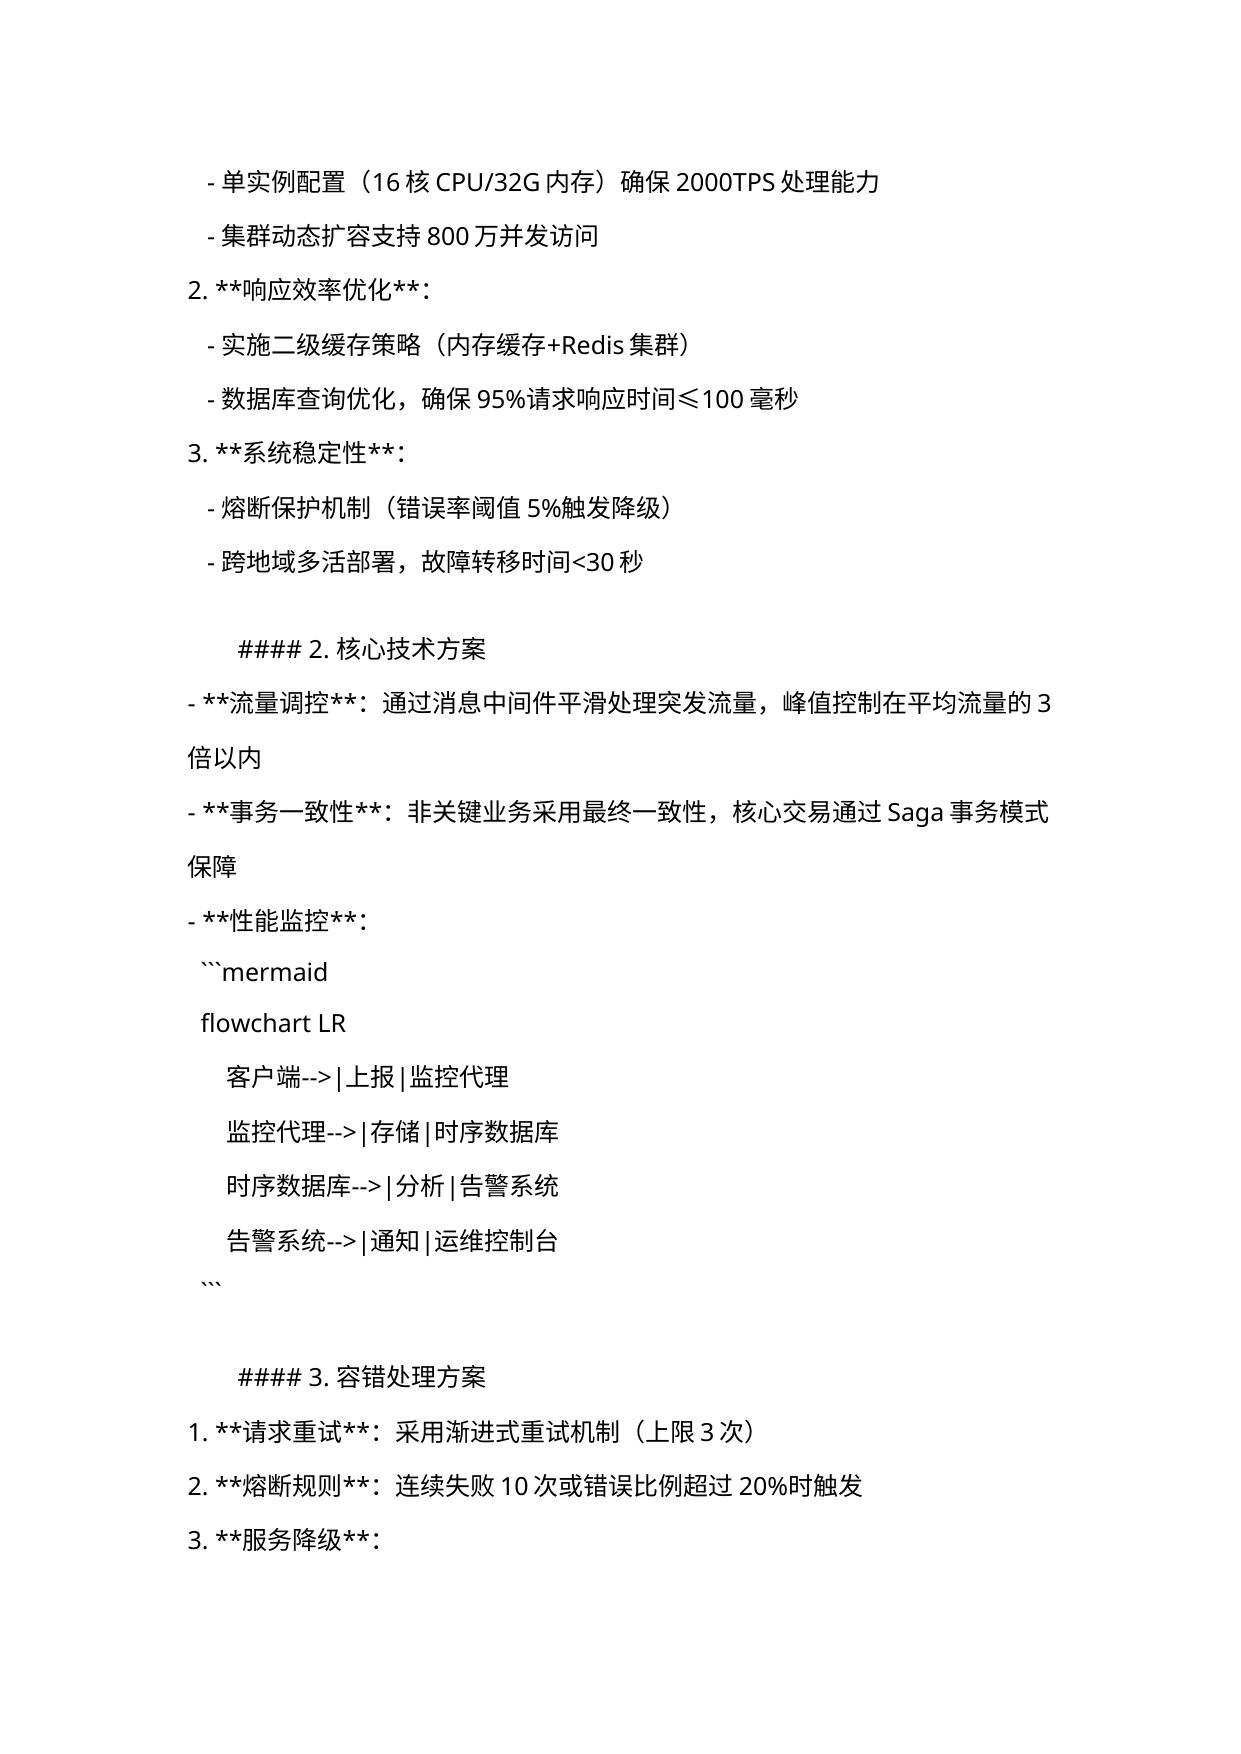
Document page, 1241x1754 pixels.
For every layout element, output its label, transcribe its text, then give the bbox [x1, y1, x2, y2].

text #### 2. 核心技术方案 - **流量调控**：通过消息中间件平滑处理突发流量，峰值控制在平均流量的3倍以内 - **事务一致性**：非关键业务采用最终一致性，核心交易通过Saga事务模式保障 - **性能监控**： ```mermaid flowchart LR 客户端-->|上报|监控代理 监控代理-->|存储|时序数据库 时序数据库-->|分析|告警系统 告警系统-->|通知|运维控制台 ``` [187, 629, 1053, 1308]
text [187, 1358, 1053, 1557]
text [187, 162, 1053, 579]
